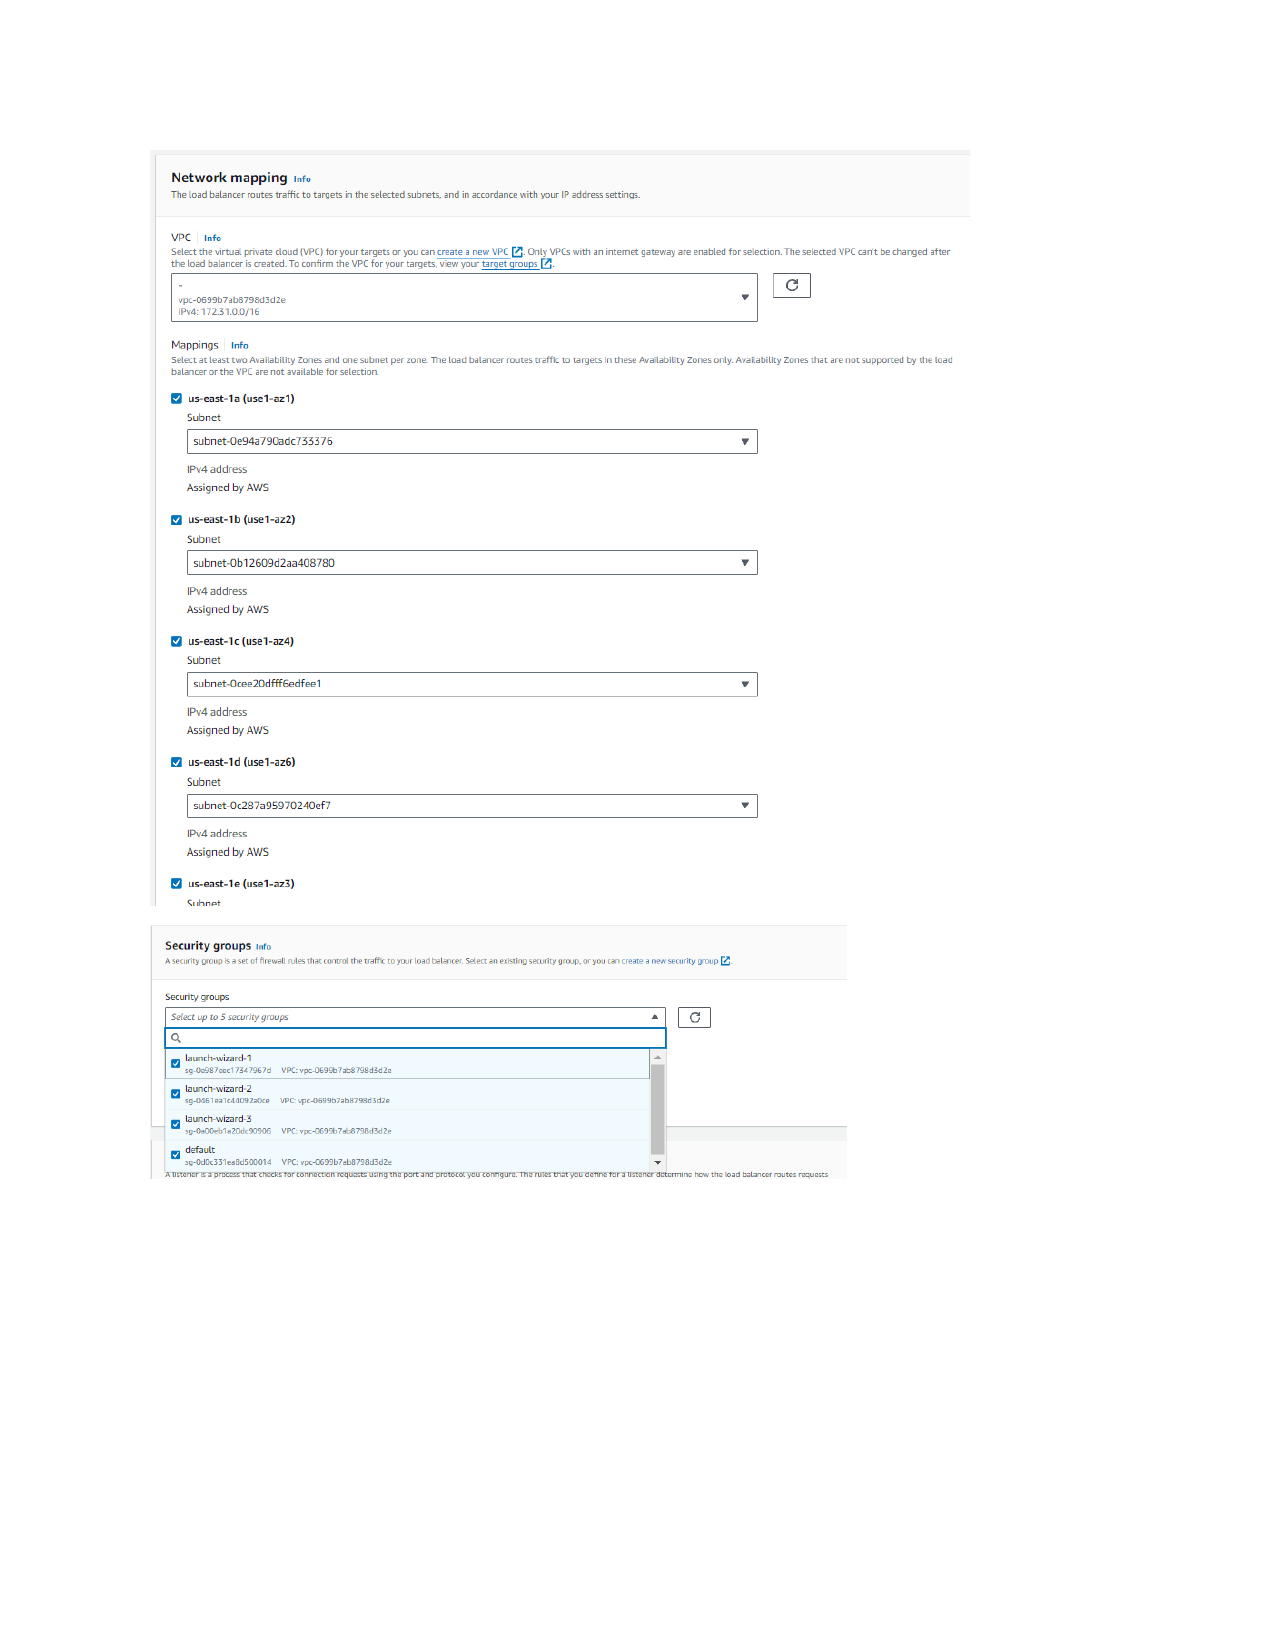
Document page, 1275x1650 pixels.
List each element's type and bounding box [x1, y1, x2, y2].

picture [150, 150, 971, 906]
picture [150, 925, 847, 1179]
